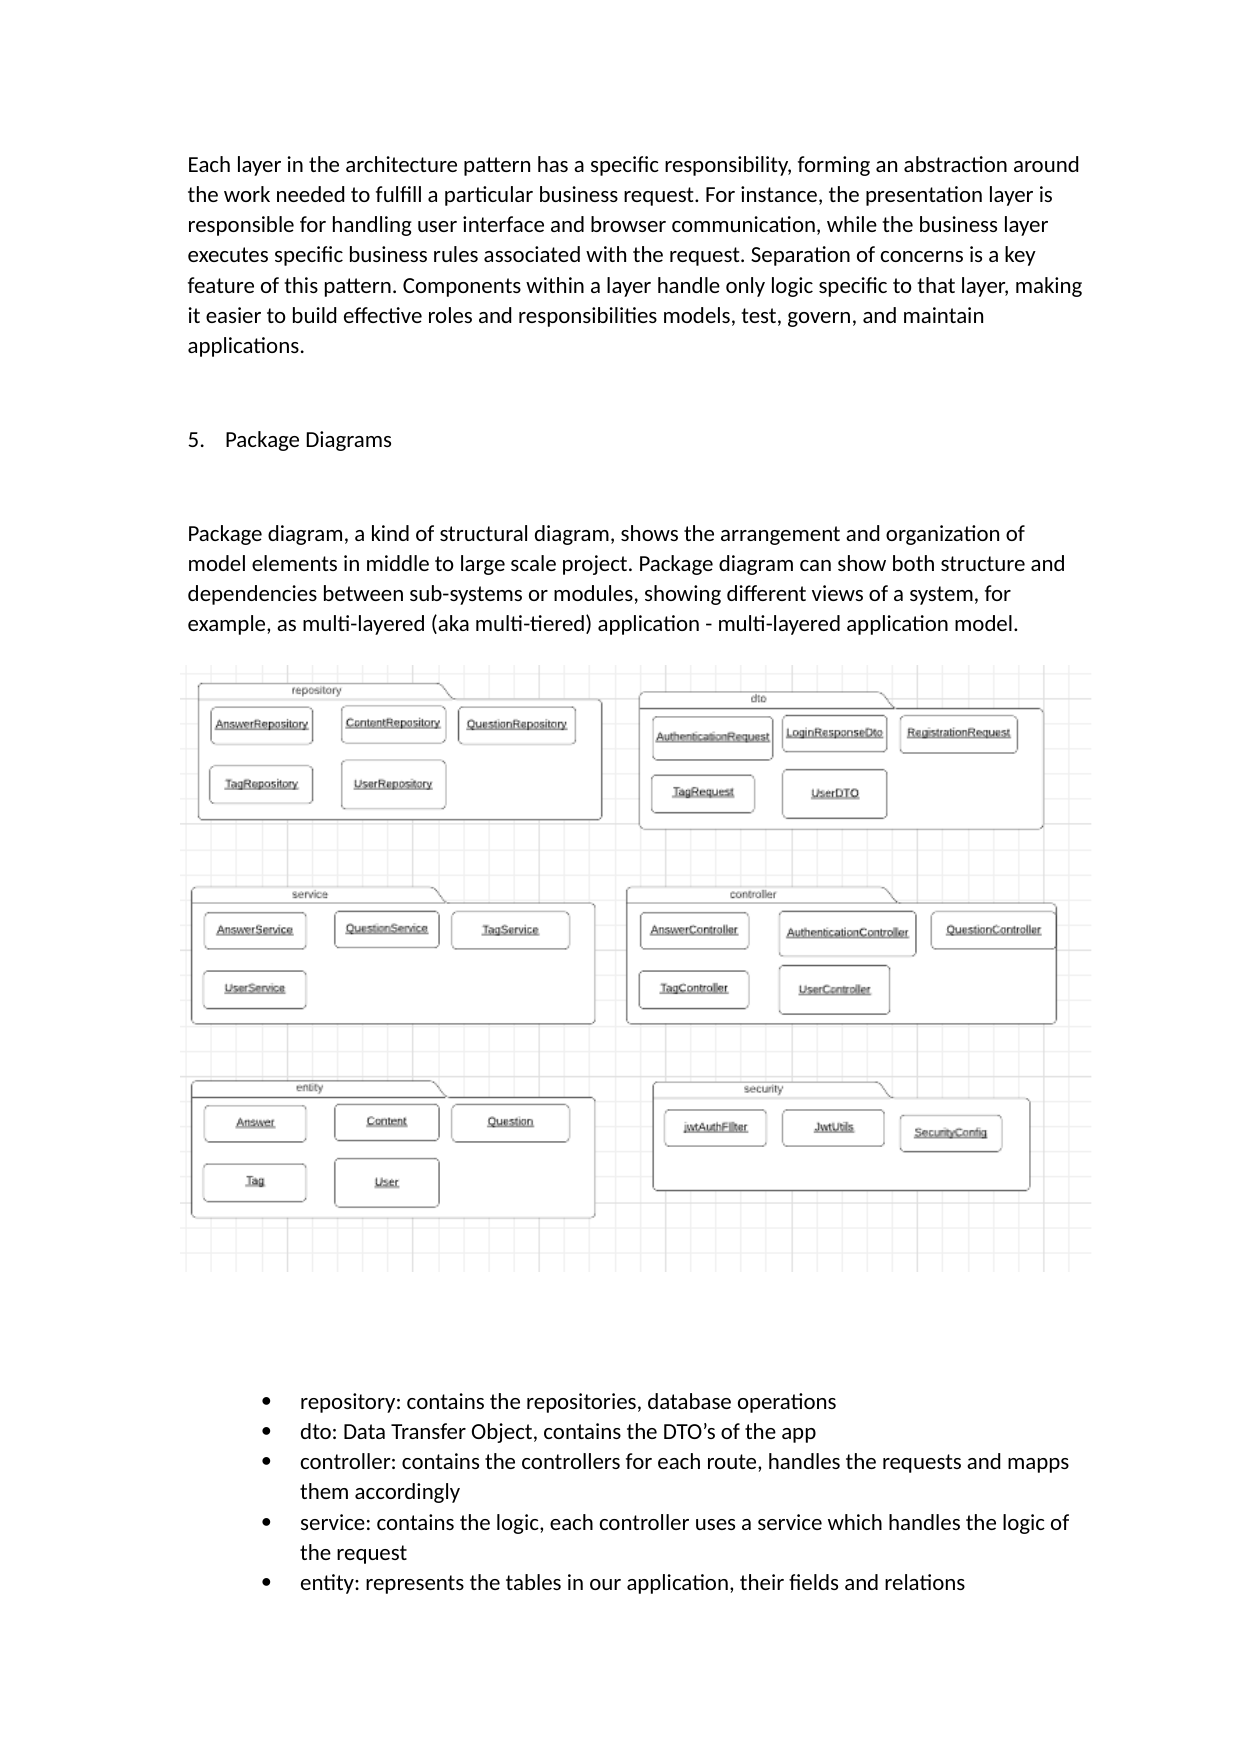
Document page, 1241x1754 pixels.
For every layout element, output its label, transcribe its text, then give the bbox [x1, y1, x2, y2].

text Each layer in the architecture pattern has a specific responsibility, forming an abstraction around the work needed to fulfill a particular business request. For instance, the presentation layer is responsible for handling user interface and browser communication, while the business layer executes specific business rules associated with the request. Separation of concerns is a key feature of this pattern. Components within a layer handle only logic specific to that layer, making it easier to build effective roles and responsibilities models, test, govern, and maintain applications. [187, 150, 1090, 359]
list entity: represents the tables in our application, their fields and relations [262, 1568, 1090, 1596]
list controller: contains the controllers for each route, handles the requests and mapps them accordingly [262, 1447, 1090, 1505]
list repository: contains the repositories, database operations [262, 1387, 1090, 1415]
picture [180, 665, 1092, 1272]
text Package diagram, a kind of structural diagram, shows the arrangement and organization of model elements in middle to large scale project. Package diagram can show both structure and dependencies between sub-systems or modules, showing different views of a system, for example, as multi-layered (aka multi-tiered) application - multi-layered application model. [187, 519, 1090, 637]
list dto: Data Transfer Object, contains the DTO’s of the app [262, 1417, 1090, 1445]
list Package Diagrams [187, 425, 1090, 453]
list service: contains the logic, each controller uses a service which handles the logic of the request [262, 1508, 1090, 1566]
